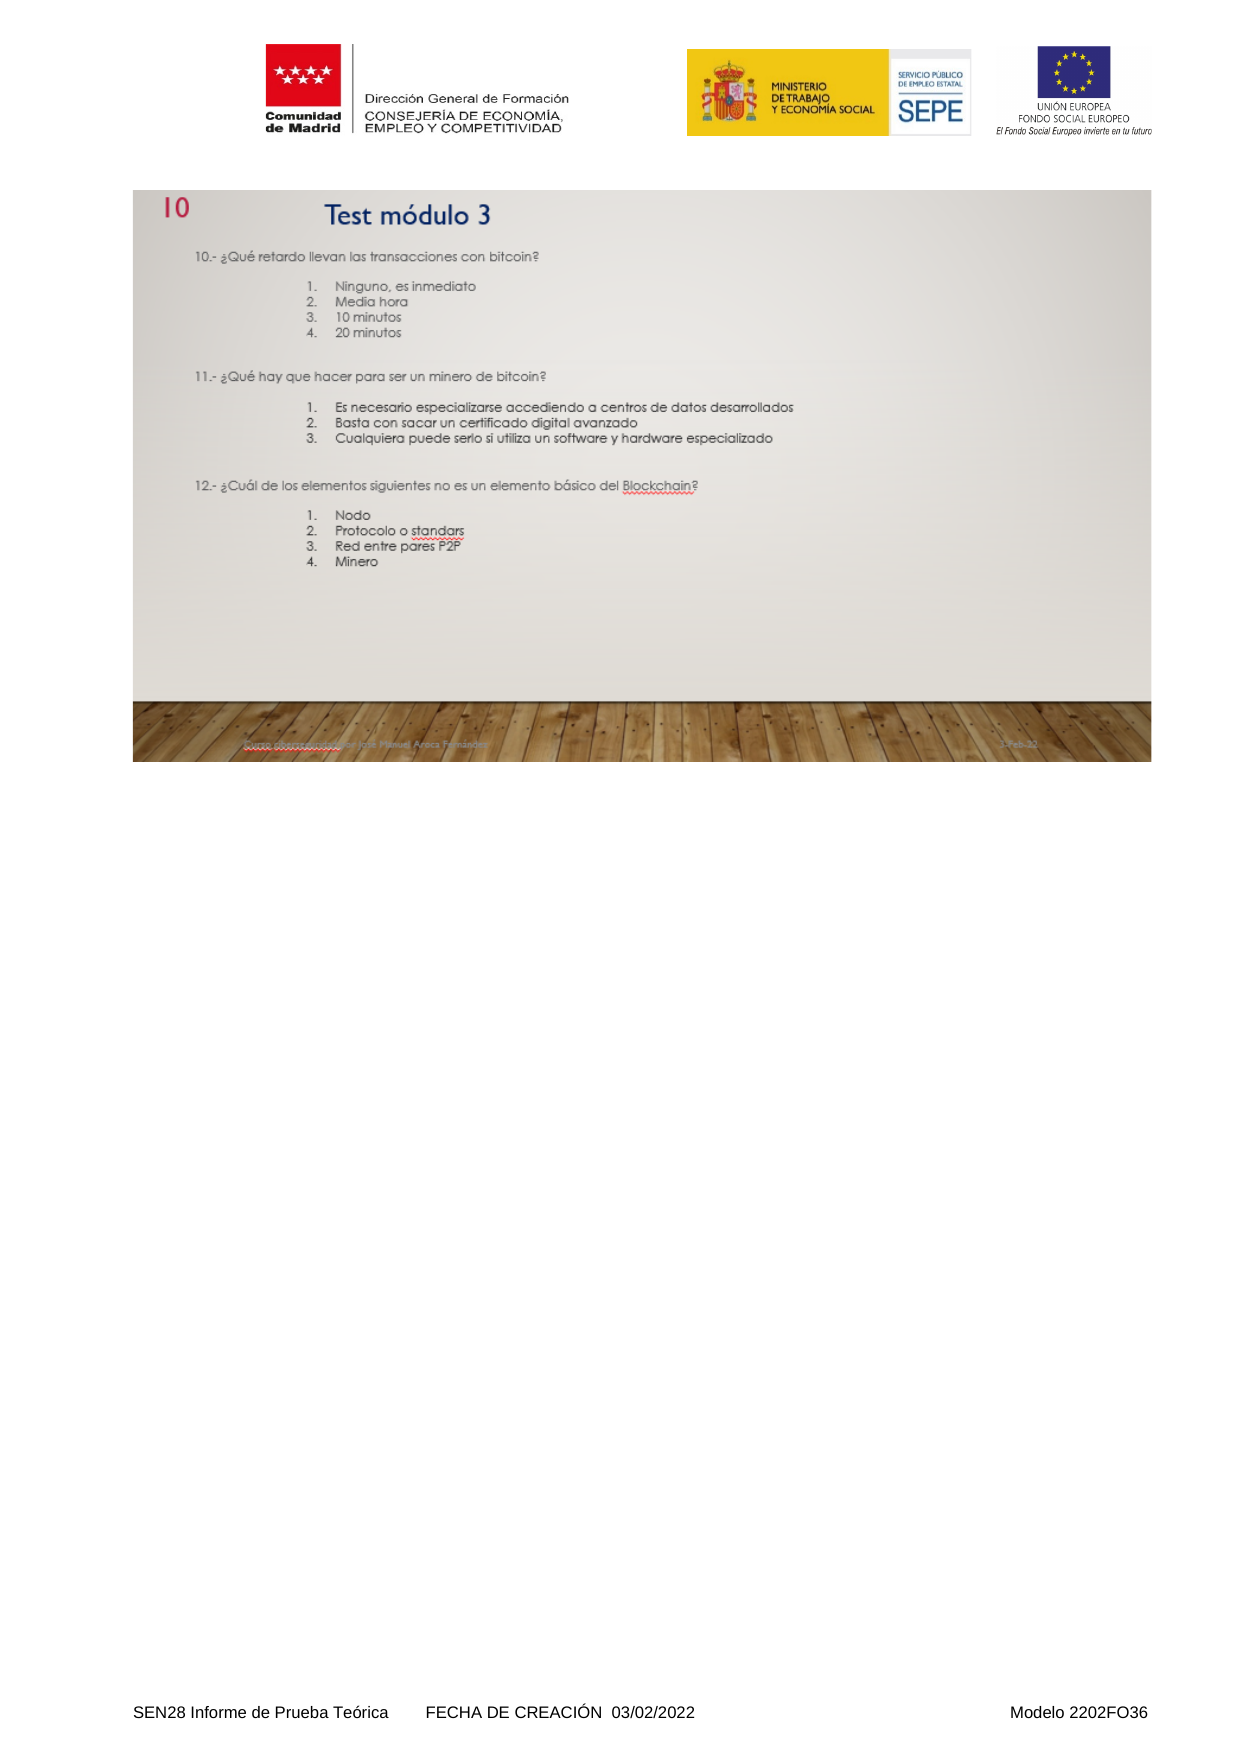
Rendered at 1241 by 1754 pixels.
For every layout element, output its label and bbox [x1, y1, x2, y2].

picture [996, 46, 1152, 136]
picture [132, 190, 1152, 762]
picture [265, 44, 569, 136]
picture [687, 49, 972, 136]
